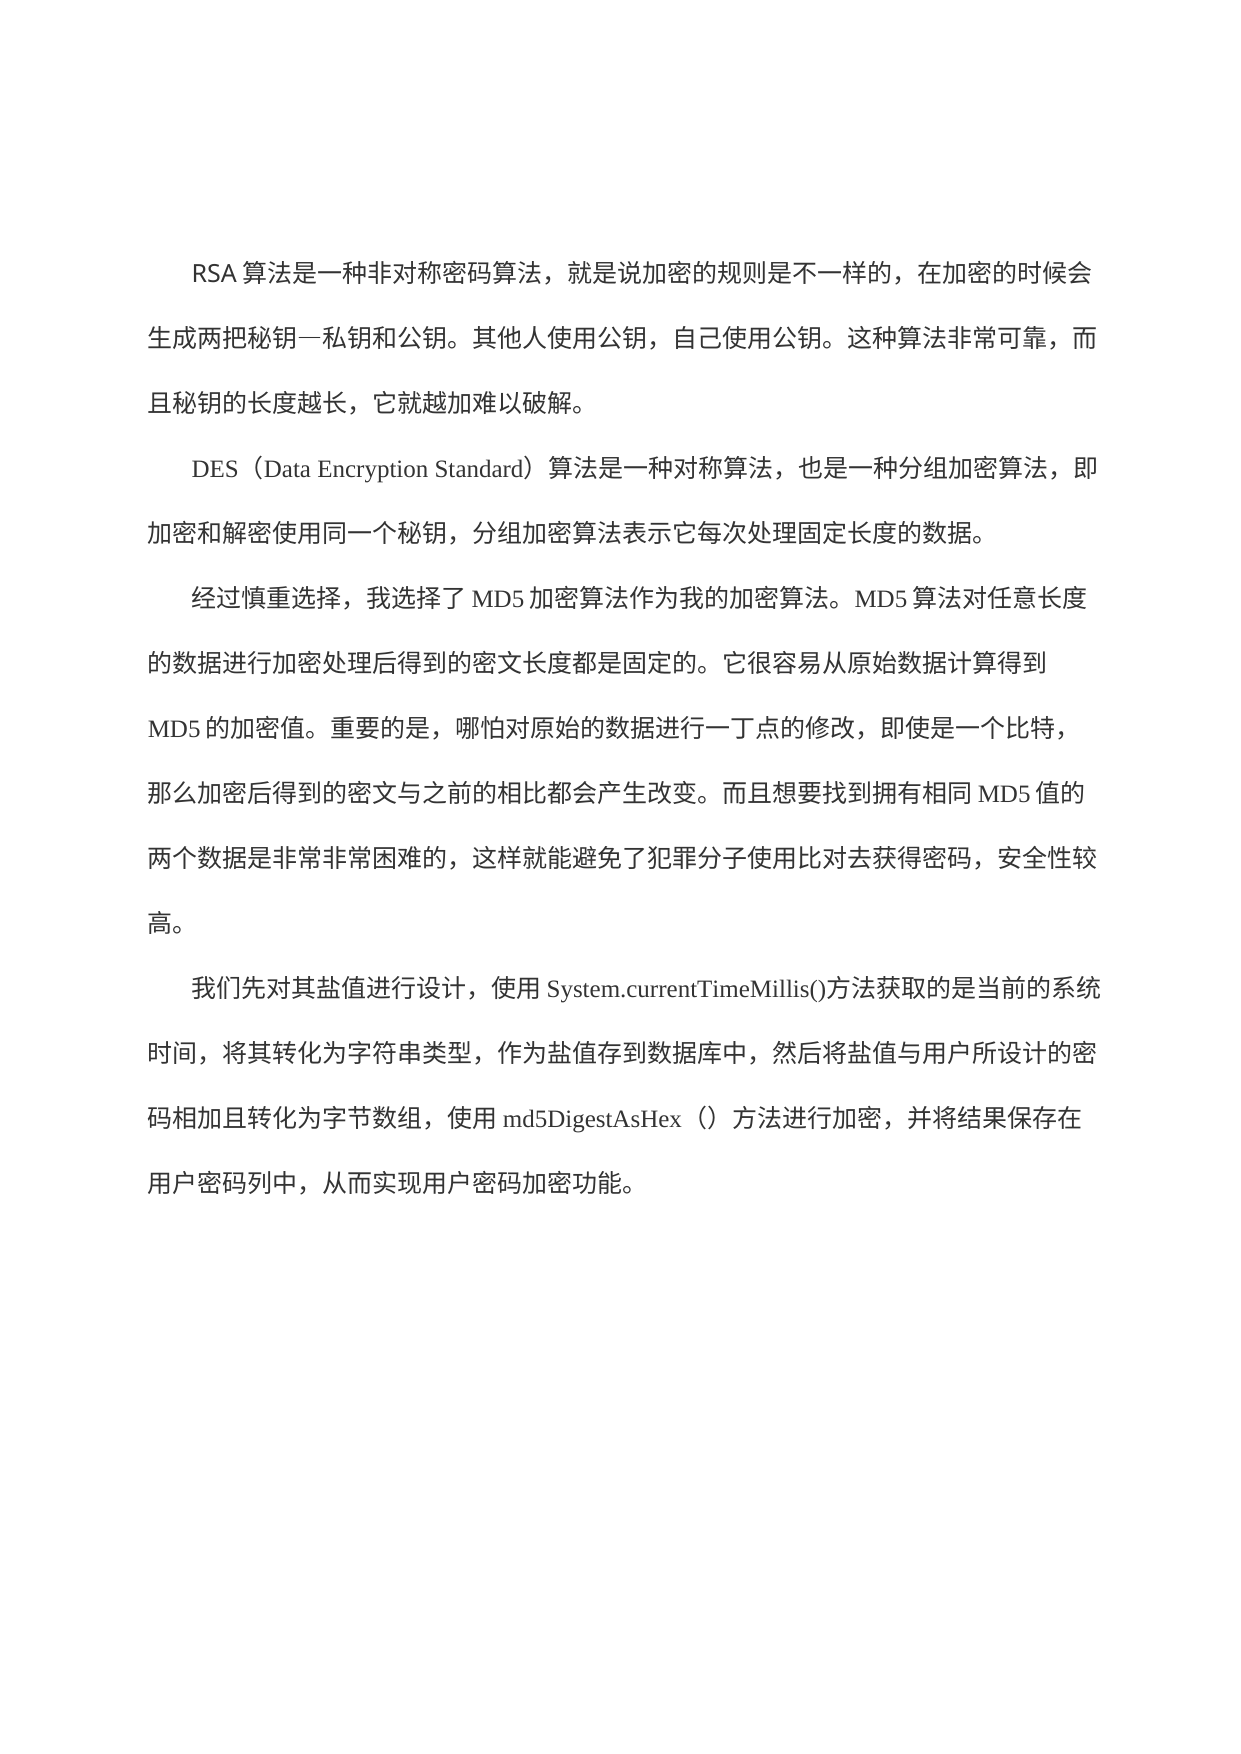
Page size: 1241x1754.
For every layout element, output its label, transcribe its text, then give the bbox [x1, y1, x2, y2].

text RSA算法是一种非对称密码算法，就是说加密的规则是不一样的，在加密的时候会生成两把秘钥—私钥和公钥。其他人使用公钥，自己使用公钥。这种算法非常可靠，而且秘钥的长度越长，它就越加难以破解。 [148, 239, 1104, 434]
text 我们先对其盐值进行设计，使用System.currentTimeMillis()方法获取的是当前的系统时间，将其转化为字符串类型，作为盐值存到数据库中，然后将盐值与用户所设计的密码相加且转化为字节数组，使用md5DigestAsHex（）方法进行加密，并将结果保存在用户密码列中，从而实现用户密码加密功能。 [148, 954, 1104, 1214]
text DES（Data Encryption Standard）算法是一种对称算法，也是一种分组加密算法，即加密和解密使用同一个秘钥，分组加密算法表示它每次处理固定长度的数据。 [148, 434, 1104, 564]
text 经过慎重选择，我选择了MD5加密算法作为我的加密算法。MD5算法对任意长度的数据进行加密处理后得到的密文长度都是固定的。它很容易从原始数据计算得到MD5的加密值。重要的是，哪怕对原始的数据进行一丁点的修改，即使是一个比特，那么加密后得到的密文与之前的相比都会产生改变。而且想要找到拥有相同MD5值的两个数据是非常非常困难的，这样就能避免了犯罪分子使用比对去获得密码，安全性较高。 [148, 564, 1104, 954]
